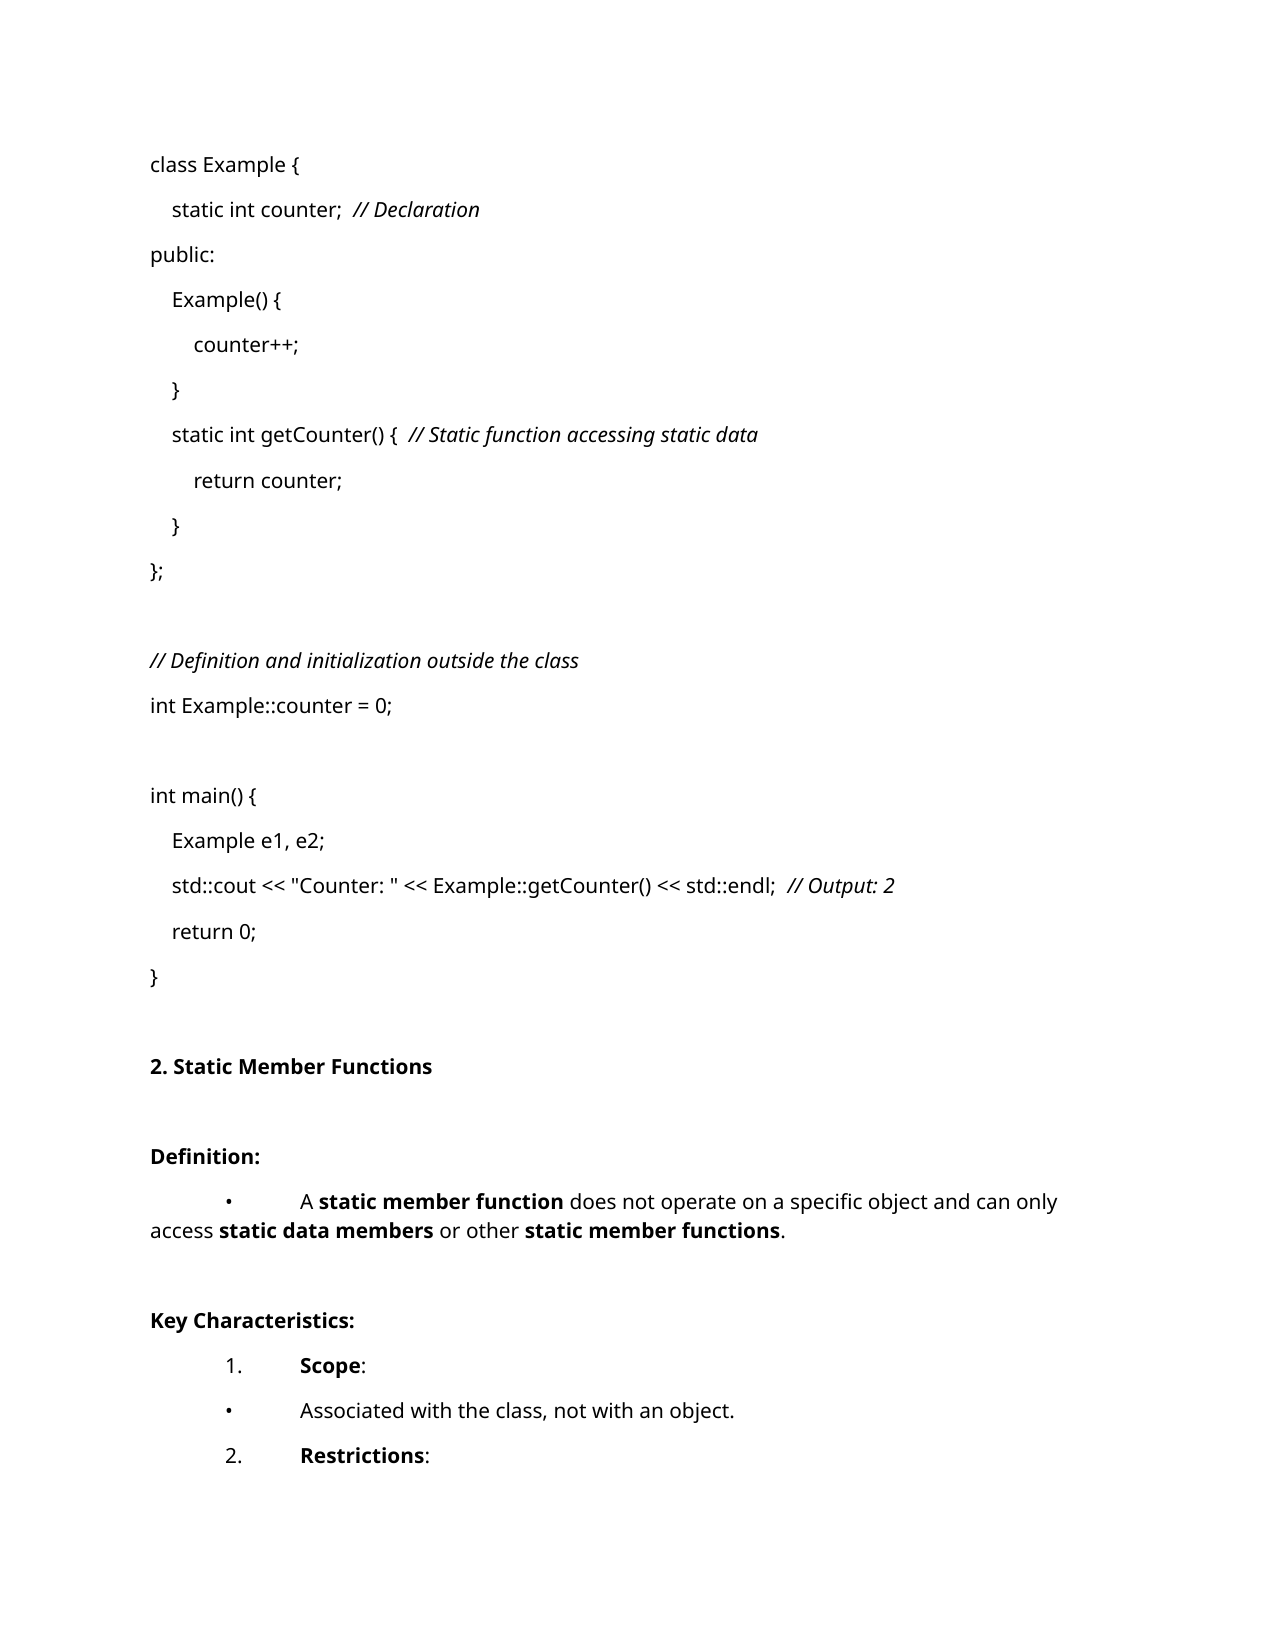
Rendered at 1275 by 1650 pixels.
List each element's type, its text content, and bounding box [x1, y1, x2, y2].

text return 0; [150, 917, 1125, 945]
text public: [150, 240, 1125, 269]
text } [150, 962, 1125, 990]
text counter++; [150, 330, 1125, 359]
text int Example::counter = 0; [150, 691, 1125, 720]
text std::cout << "Counter: " << Example::getCounter() << std::endl; // Output: 2 [150, 872, 1125, 900]
text Example e1, e2; [150, 827, 1125, 855]
text • Associated with the class, not with an object. [150, 1396, 1125, 1425]
text Definition: [150, 1142, 1125, 1171]
text 1. Scope: [150, 1351, 1125, 1379]
text 2. Restrictions: [150, 1441, 1125, 1470]
text 2. Static Member Functions [150, 1052, 1125, 1081]
text } [150, 511, 1125, 539]
text } [150, 376, 1125, 404]
text Key Characteristics: [150, 1306, 1125, 1334]
text • A static member function does not operate on a specific object and can only access static data members or other static member functions. [150, 1187, 1125, 1244]
text }; [150, 556, 1125, 584]
text static int getCounter() { // Static function accessing static data [150, 421, 1125, 449]
text Example() { [150, 285, 1125, 314]
text return counter; [150, 466, 1125, 494]
text static int counter; // Declaration [150, 195, 1125, 223]
text class Example { [150, 150, 1125, 178]
text // Definition and initialization outside the class [150, 646, 1125, 674]
text int main() { [150, 781, 1125, 810]
